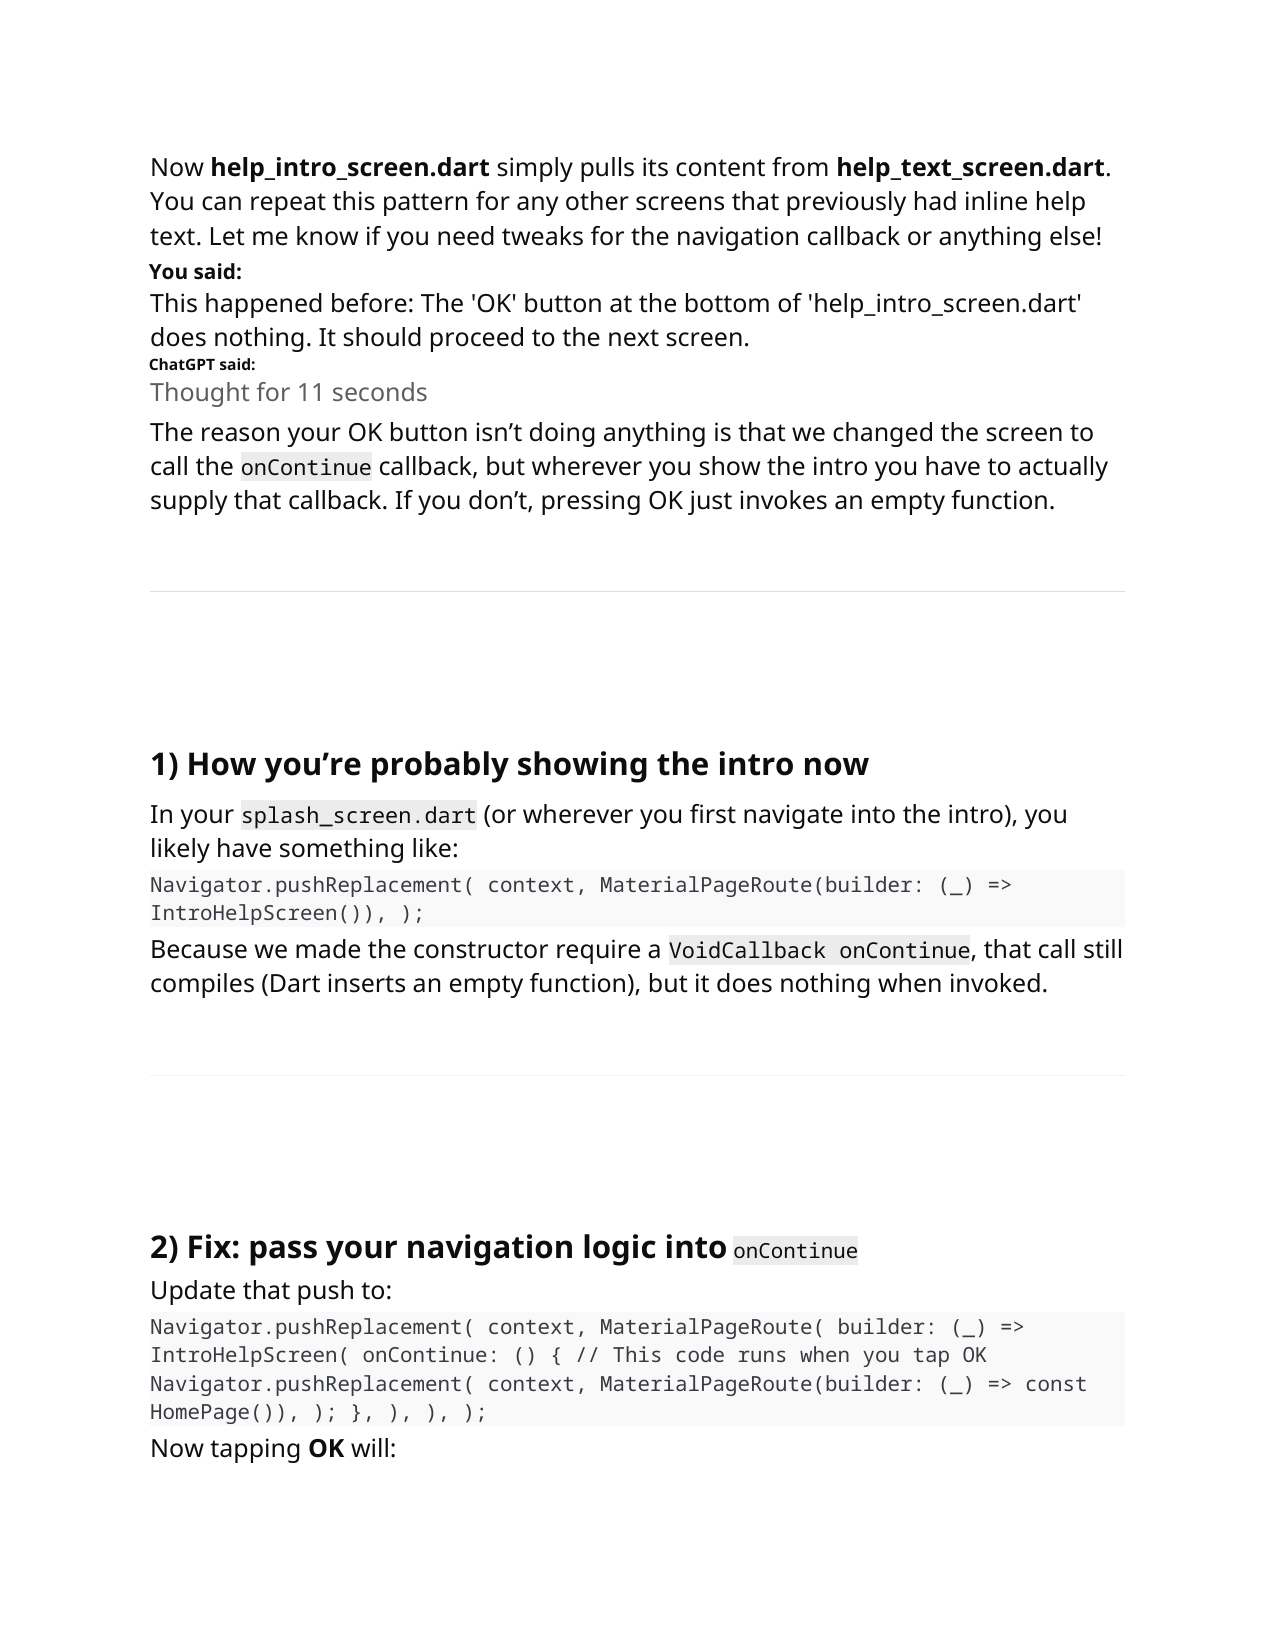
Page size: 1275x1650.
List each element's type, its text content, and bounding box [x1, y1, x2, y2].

text Update that push to: [150, 1273, 1125, 1307]
text In your splash_screen.dart (or wherever you first navigate into the intro), you likely have something like: [150, 797, 1125, 865]
text 2) Fix: pass your navigation logic into onContinue [150, 1225, 1125, 1268]
text The reason your OK button isn’t doing anything is that we changed the screen to call the onContinue callback, but wherever you show the intro you have to actually supply that callback. If you don’t, pressing OK just invokes an empty function. [150, 414, 1125, 516]
text Now tapping OK will: [150, 1431, 1125, 1465]
text 1) How you’re probably showing the intro now [150, 742, 1125, 784]
text Because we made the constructor require a VoidCallback onContinue, that call still compiles (Dart inserts an empty function), but it does nothing when invoked. [150, 932, 1125, 1000]
text You said: [148, 257, 1127, 286]
text ChatGPT said: [148, 354, 1127, 375]
text This happened before: The 'OK' button at the bottom of 'help_intro_screen.dart' does nothing. It should proceed to the next screen. [150, 286, 1125, 354]
text Now help_intro_screen.dart simply pulls its content from help_text_screen.dart. You can repeat this pattern for any other screens that previously had inline help text. Let me know if you need tweaks for the navigation callback or anything else! [150, 150, 1125, 252]
text Navigator.pushReplacement( context, MaterialPageRoute( builder: (_) => IntroHelpScreen( onContinue: () { // This code runs when you tap OK Navigator.pushReplacement( context, MaterialPageRoute(builder: (_) => const HomePage()), ); }, ), ), ); [150, 1312, 1125, 1426]
text Thought for 11 seconds [150, 375, 1125, 409]
text Navigator.pushReplacement( context, MaterialPageRoute(builder: (_) => IntroHelpScreen()), ); [150, 870, 1125, 927]
